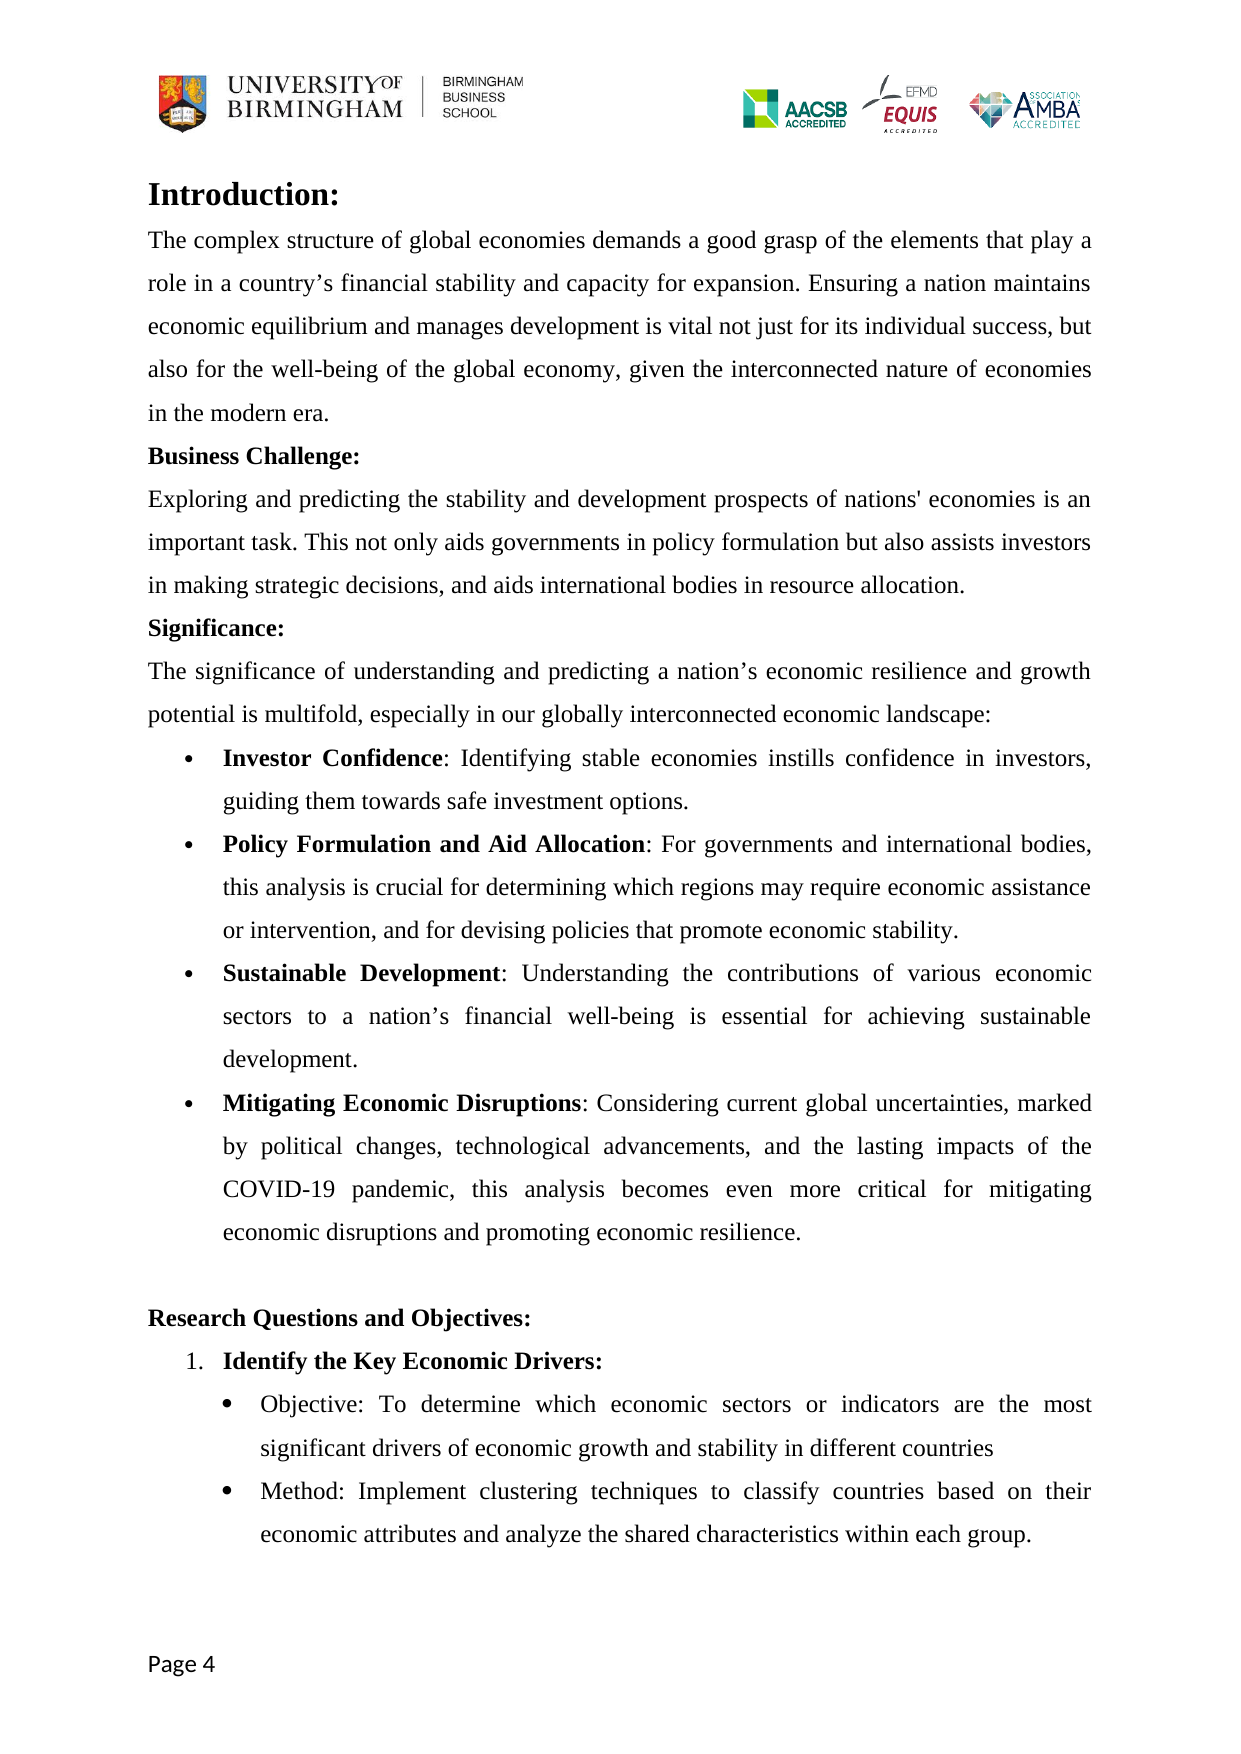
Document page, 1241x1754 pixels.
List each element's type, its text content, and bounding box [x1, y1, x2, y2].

picture [743, 75, 1080, 133]
text Business Challenge: [148, 441, 1092, 469]
list Objective: To determine which economic sectors or indicators are the most significant drivers of economic growth and stability in different countries [223, 1389, 1092, 1461]
list Sustainable Development: Understanding the contributions of various economic sectors to a nation’s financial well-being is essential for achieving sustainable development. [185, 958, 1092, 1073]
text Exploring and predicting the stability and development prospects of nations' economies is an important task. This not only aids governments in policy formulation but also assists investors in making strategic decisions, and aids international bodies in resource allocation. [148, 484, 1092, 599]
list Mitigating Economic Disruptions: Considering current global uncertainties, marked by political changes, technological advancements, and the lasting impacts of the COVID-19 pandemic, this analysis becomes even more critical for mitigating economic disruptions and promoting economic resilience. [185, 1088, 1092, 1246]
list Policy Formulation and Aid Allocation: For governments and international bodies, this analysis is crucial for determining which regions may require economic assistance or intervention, and for devising policies that promote economic stability. [185, 829, 1092, 944]
text Research Questions and Objectives: [148, 1303, 1092, 1332]
list Investor Confidence: Identifying stable economies instills confidence in investors, guiding them towards safe investment options. [185, 743, 1092, 814]
text The significance of understanding and predicting a nation’s economic resilience and growth potential is multifold, especially in our globally interconnected economic landscape: [148, 656, 1092, 728]
subtitle Introduction: [148, 174, 1092, 213]
list Method: Implement clustering techniques to classify countries based on their economic attributes and analyze the shared characteristics within each group. [223, 1476, 1092, 1548]
picture [158, 75, 523, 133]
text The complex structure of global economies demands a good grasp of the elements that play a role in a country’s financial stability and capacity for expansion. Ensuring a nation maintains economic equilibrium and manages development is vital not just for its individual success, but also for the well-being of the global economy, given the interconnected nature of economies in the modern era. [148, 225, 1092, 426]
text Significance: [148, 613, 1092, 642]
list Identify the Key Economic Drivers: [185, 1346, 1092, 1375]
